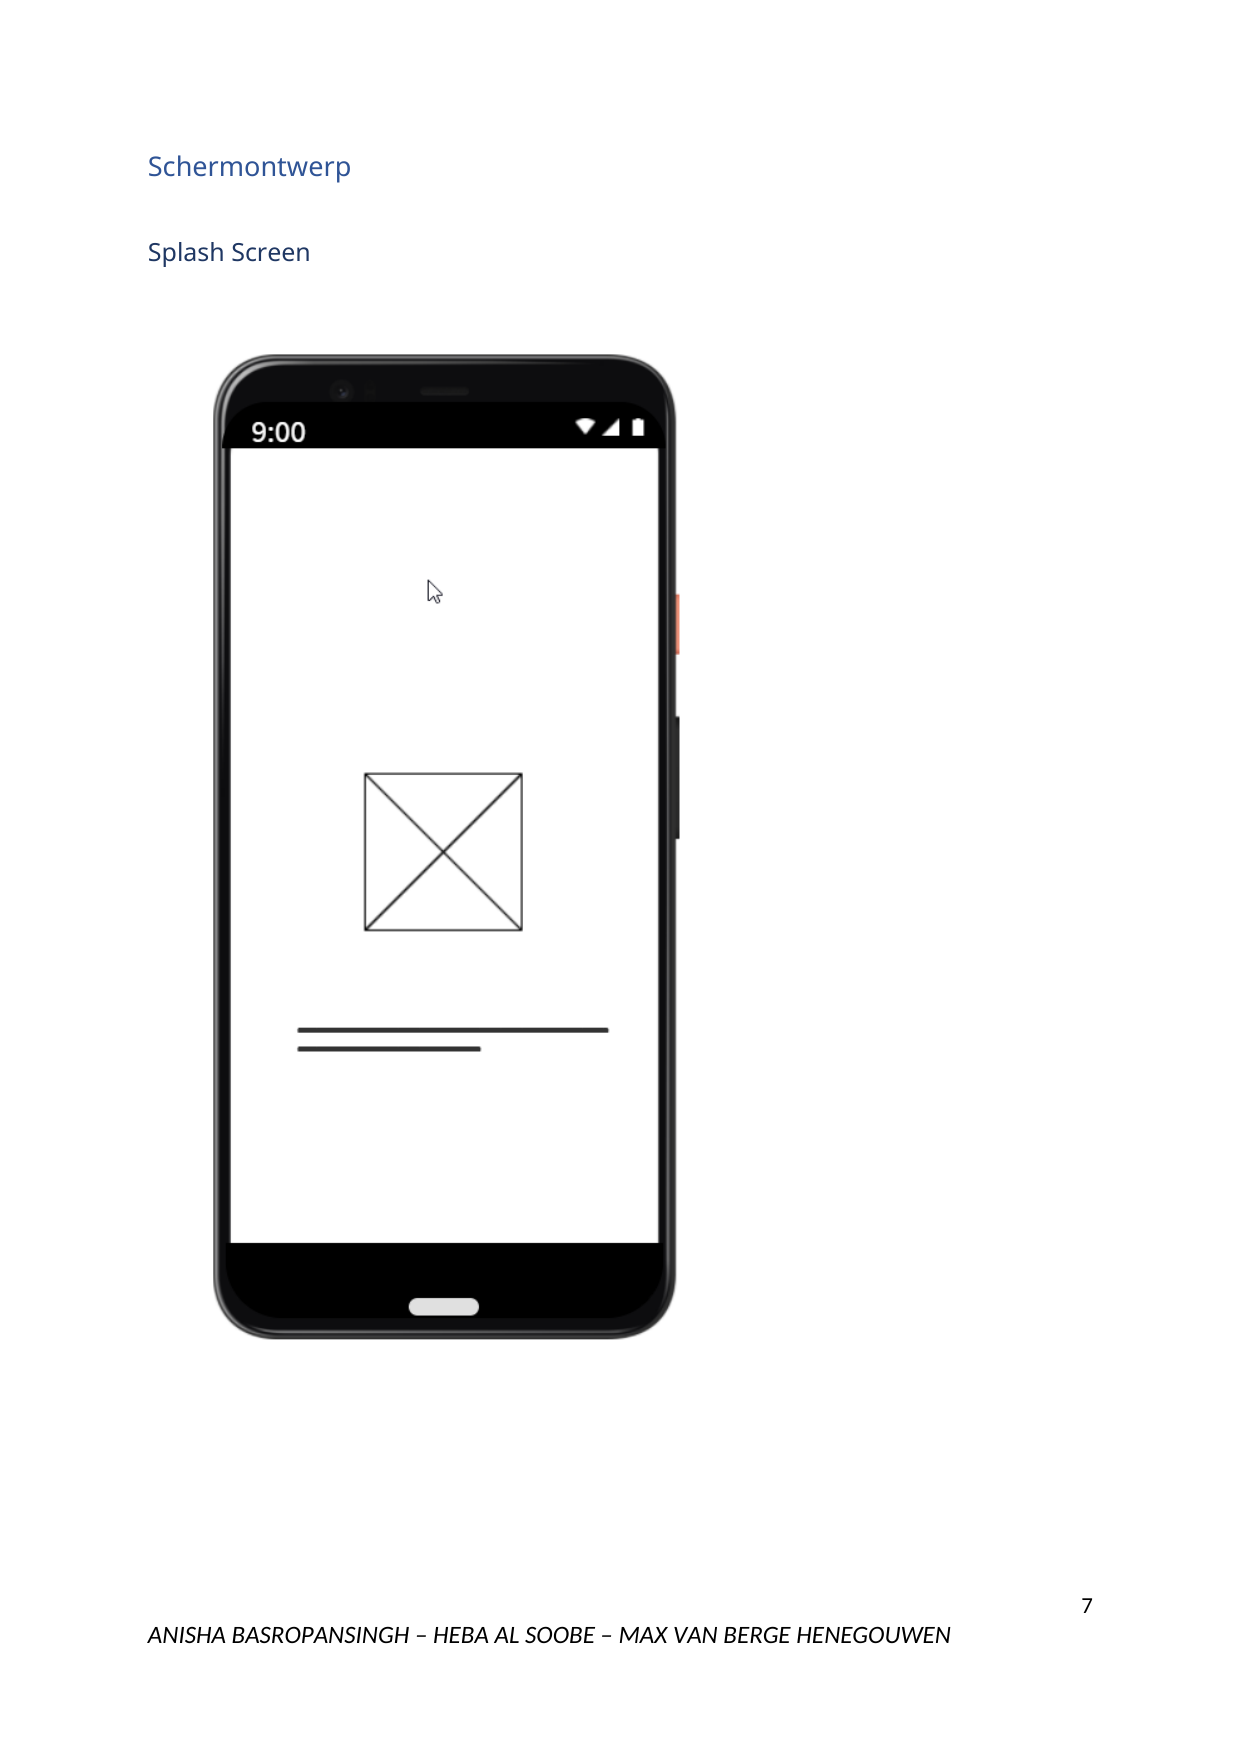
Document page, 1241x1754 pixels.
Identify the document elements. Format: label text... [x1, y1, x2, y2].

subtitle Splash Screen [148, 234, 1093, 268]
picture [147, 317, 735, 1377]
subtitle Schermontwerp [148, 148, 1093, 184]
